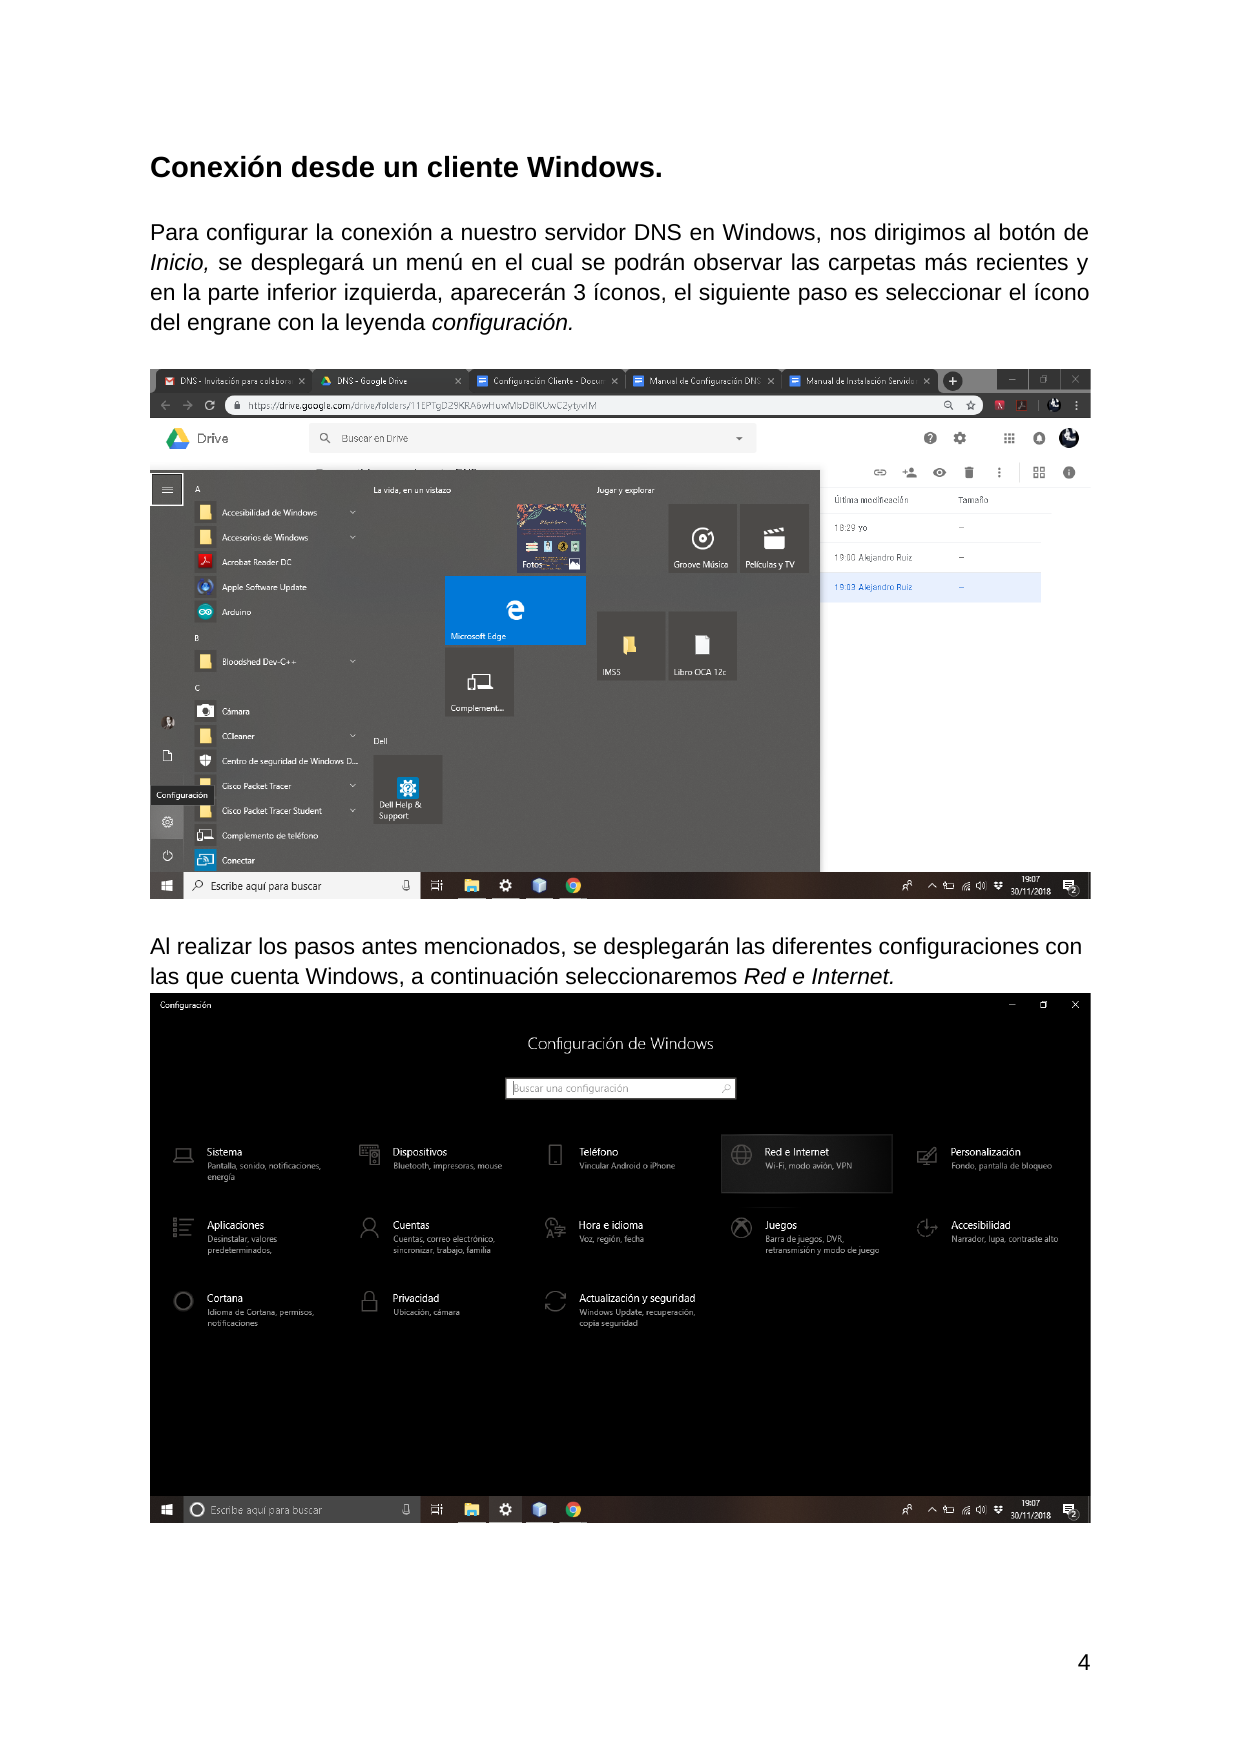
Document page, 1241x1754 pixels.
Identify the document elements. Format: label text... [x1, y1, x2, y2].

text Al realizar los pasos antes mencionados, se desplegarán las diferentes configuraciones con las que cuenta Windows, a continuación seleccionaremos Red e Internet. [150, 933, 1090, 989]
text Conexión desde un cliente Windows. [150, 150, 1090, 183]
picture [150, 993, 1091, 1523]
text Para configurar la conexión a nuestro servidor DNS en Windows, nos dirigimos al botón de Inicio, se desplegará un menú en el cual se podrán observar las carpetas más recientes y en la parte inferior izquierda, aparecerán 3 íconos, el siguiente paso es seleccionar el ícono del engrane con la leyenda configuración. [150, 219, 1090, 336]
picture [150, 369, 1091, 899]
